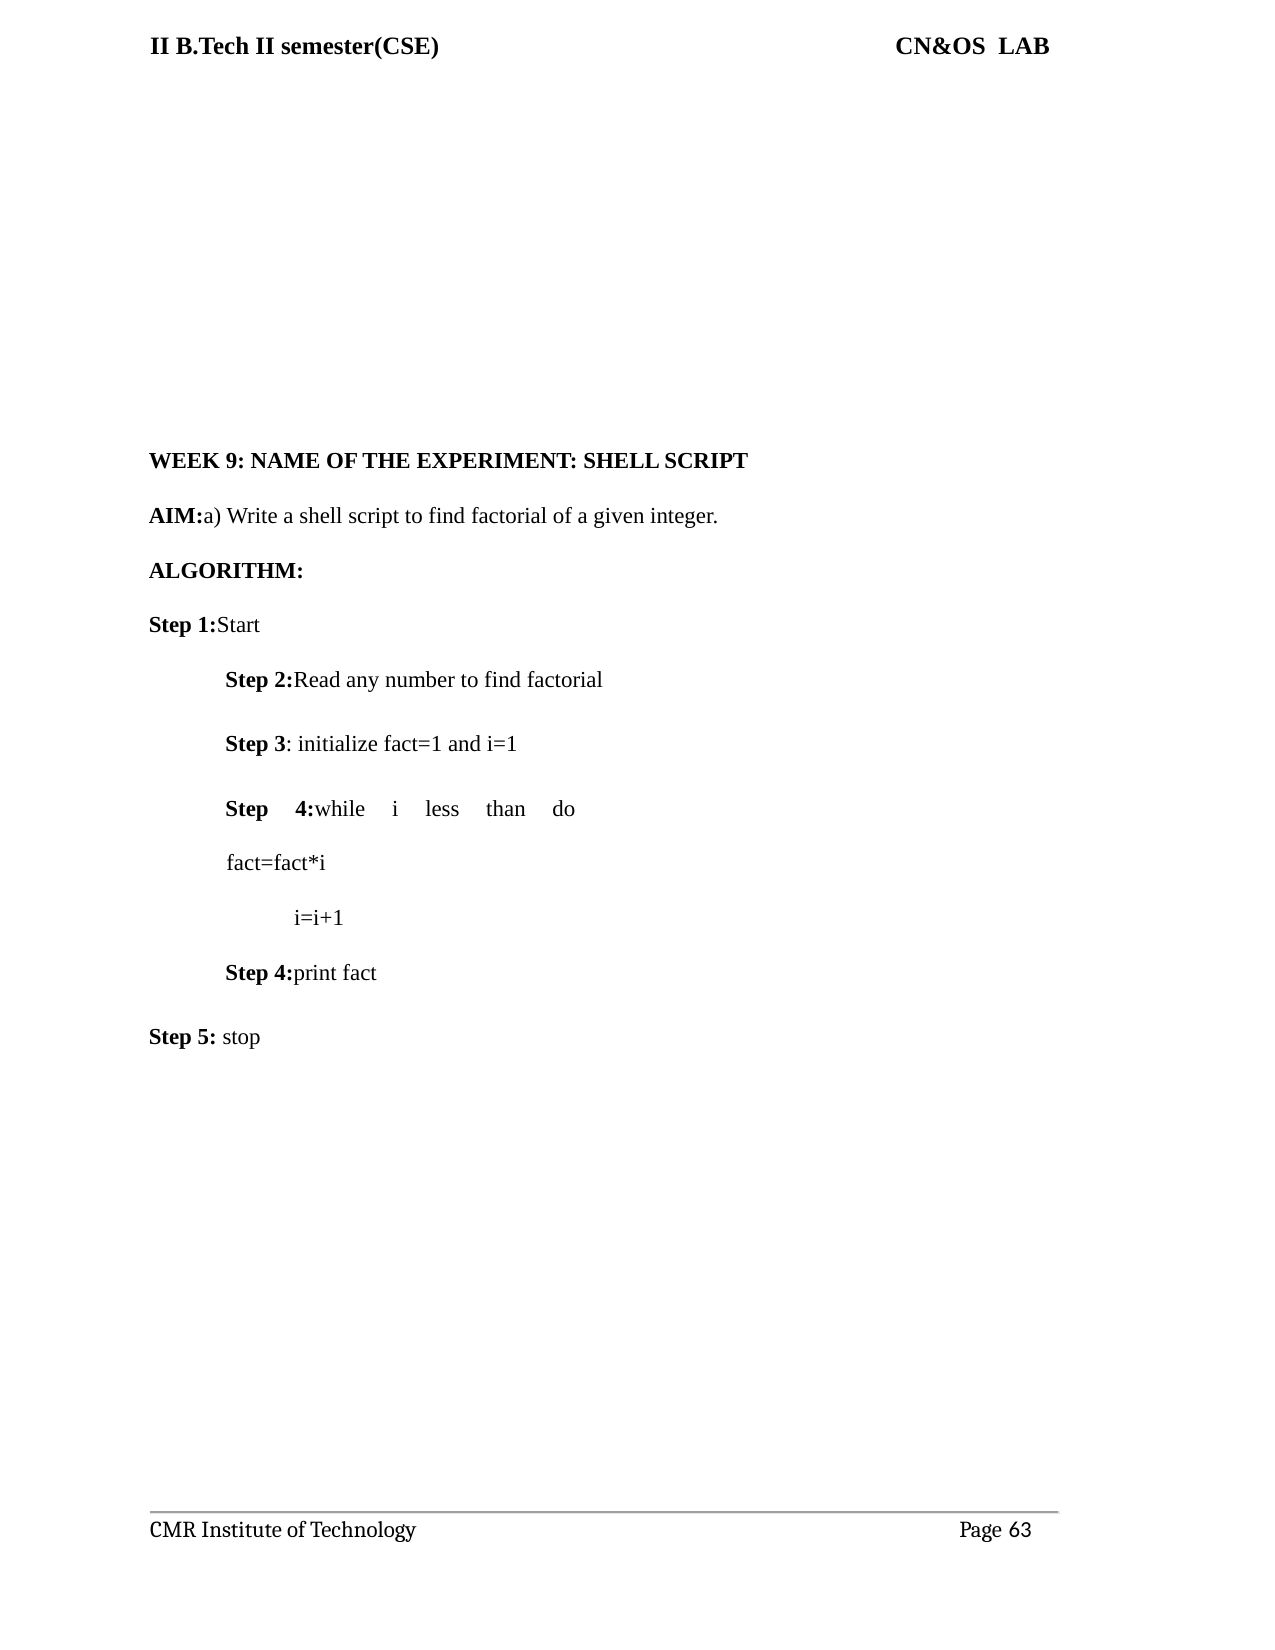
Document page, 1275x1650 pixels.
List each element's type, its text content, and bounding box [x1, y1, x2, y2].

text Step 5: stop [148, 1023, 1111, 1049]
text Step 4:while i less than do fact=fact*i [225, 795, 575, 876]
text Step 3: initialize fact=1 and i=1 [225, 730, 1061, 757]
text WEEK 9: NAME OF THE EXPERIMENT: SHELL SCRIPT [148, 447, 1111, 474]
text AIM:a) Write a shell script to find factorial of a given integer. [148, 502, 1061, 528]
text ALGORITHM: [148, 557, 1111, 583]
text Step 1:Start [148, 611, 1111, 638]
text Step 2:Read any number to find factorial [225, 666, 1061, 692]
text Step 4:print fact [225, 959, 1061, 985]
text i=i+1 [225, 904, 1061, 930]
